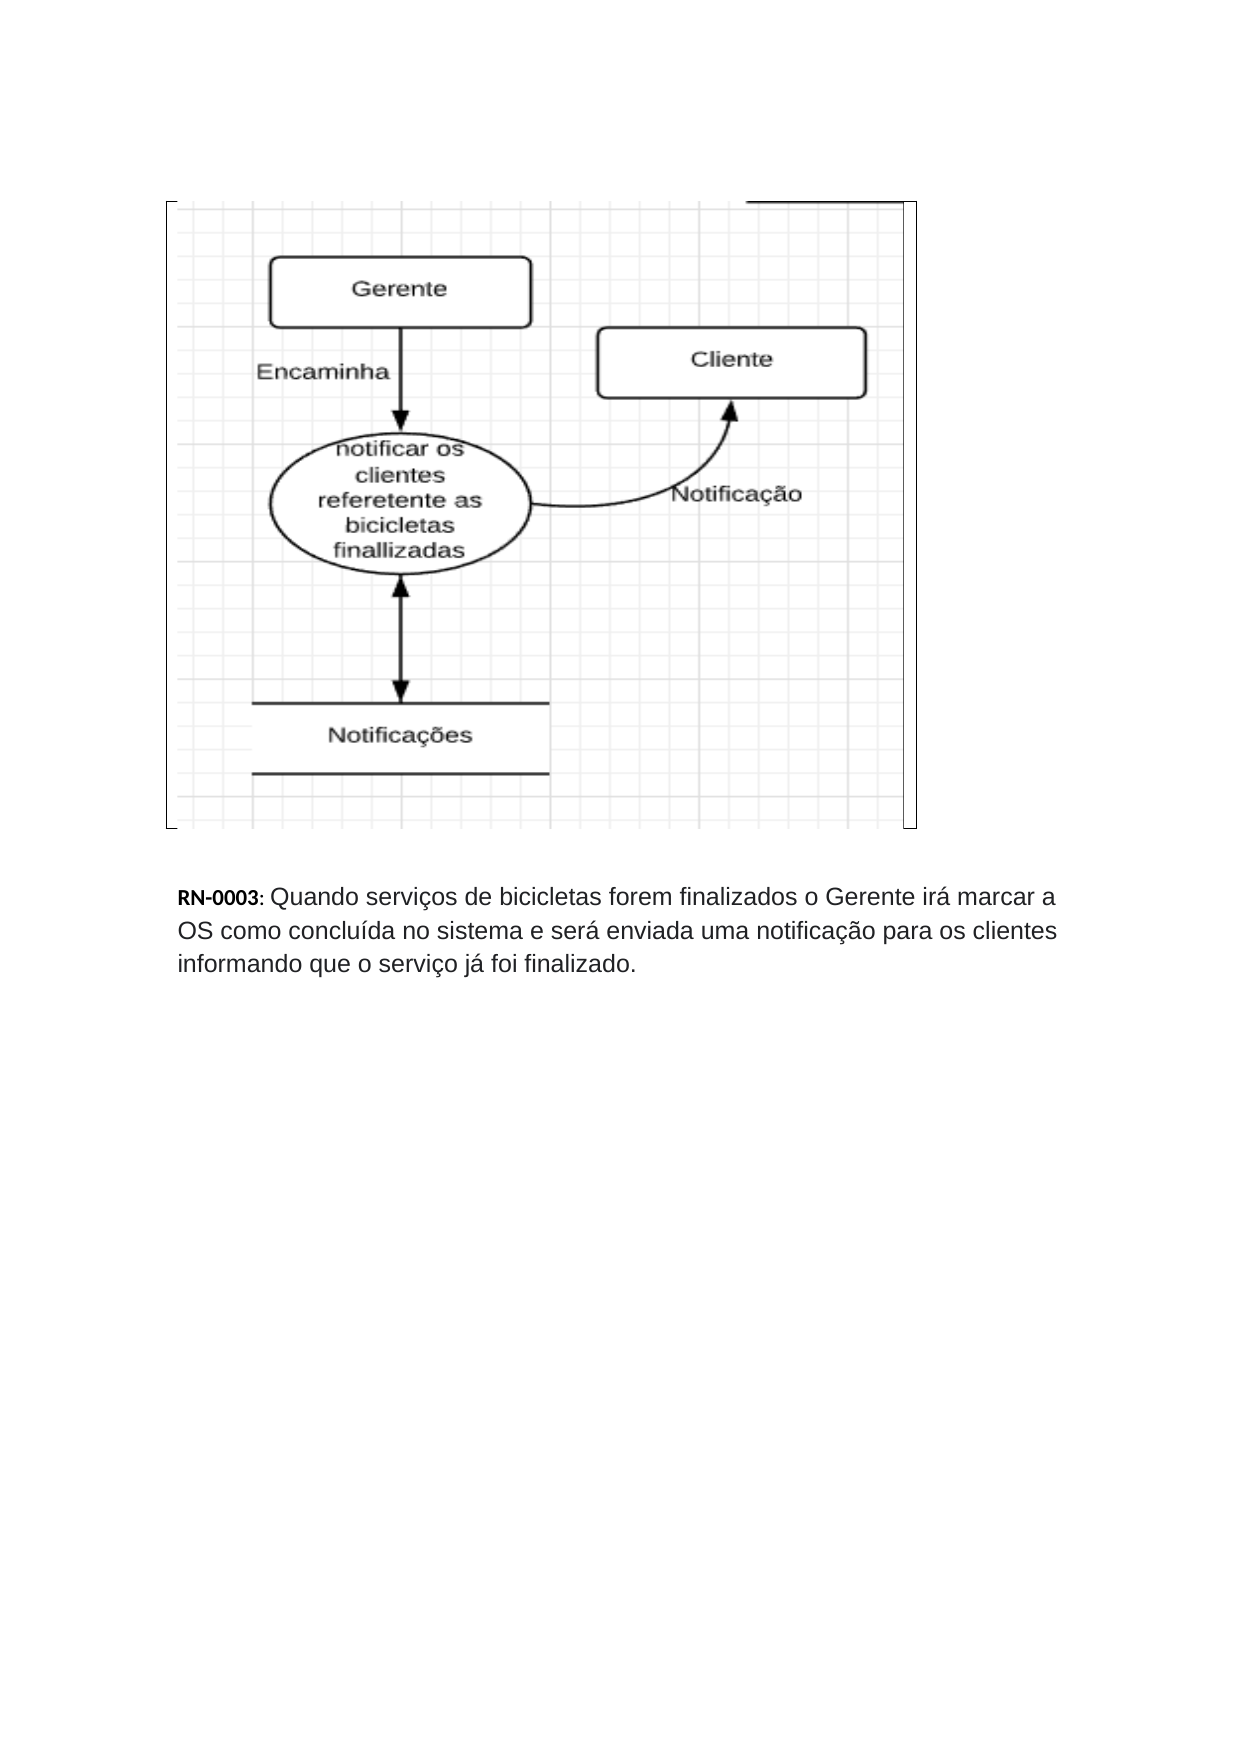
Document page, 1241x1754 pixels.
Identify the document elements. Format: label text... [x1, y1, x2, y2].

text RN-0003: Quando serviços de bicicletas forem finalizados o Gerente irá marcar a OS como concluída no sistema e será enviada uma notificação para os clientes informando que o serviço já foi finalizado. [177, 882, 1063, 977]
picture [177, 201, 904, 829]
table_header [167, 202, 177, 828]
table_header [904, 202, 916, 828]
